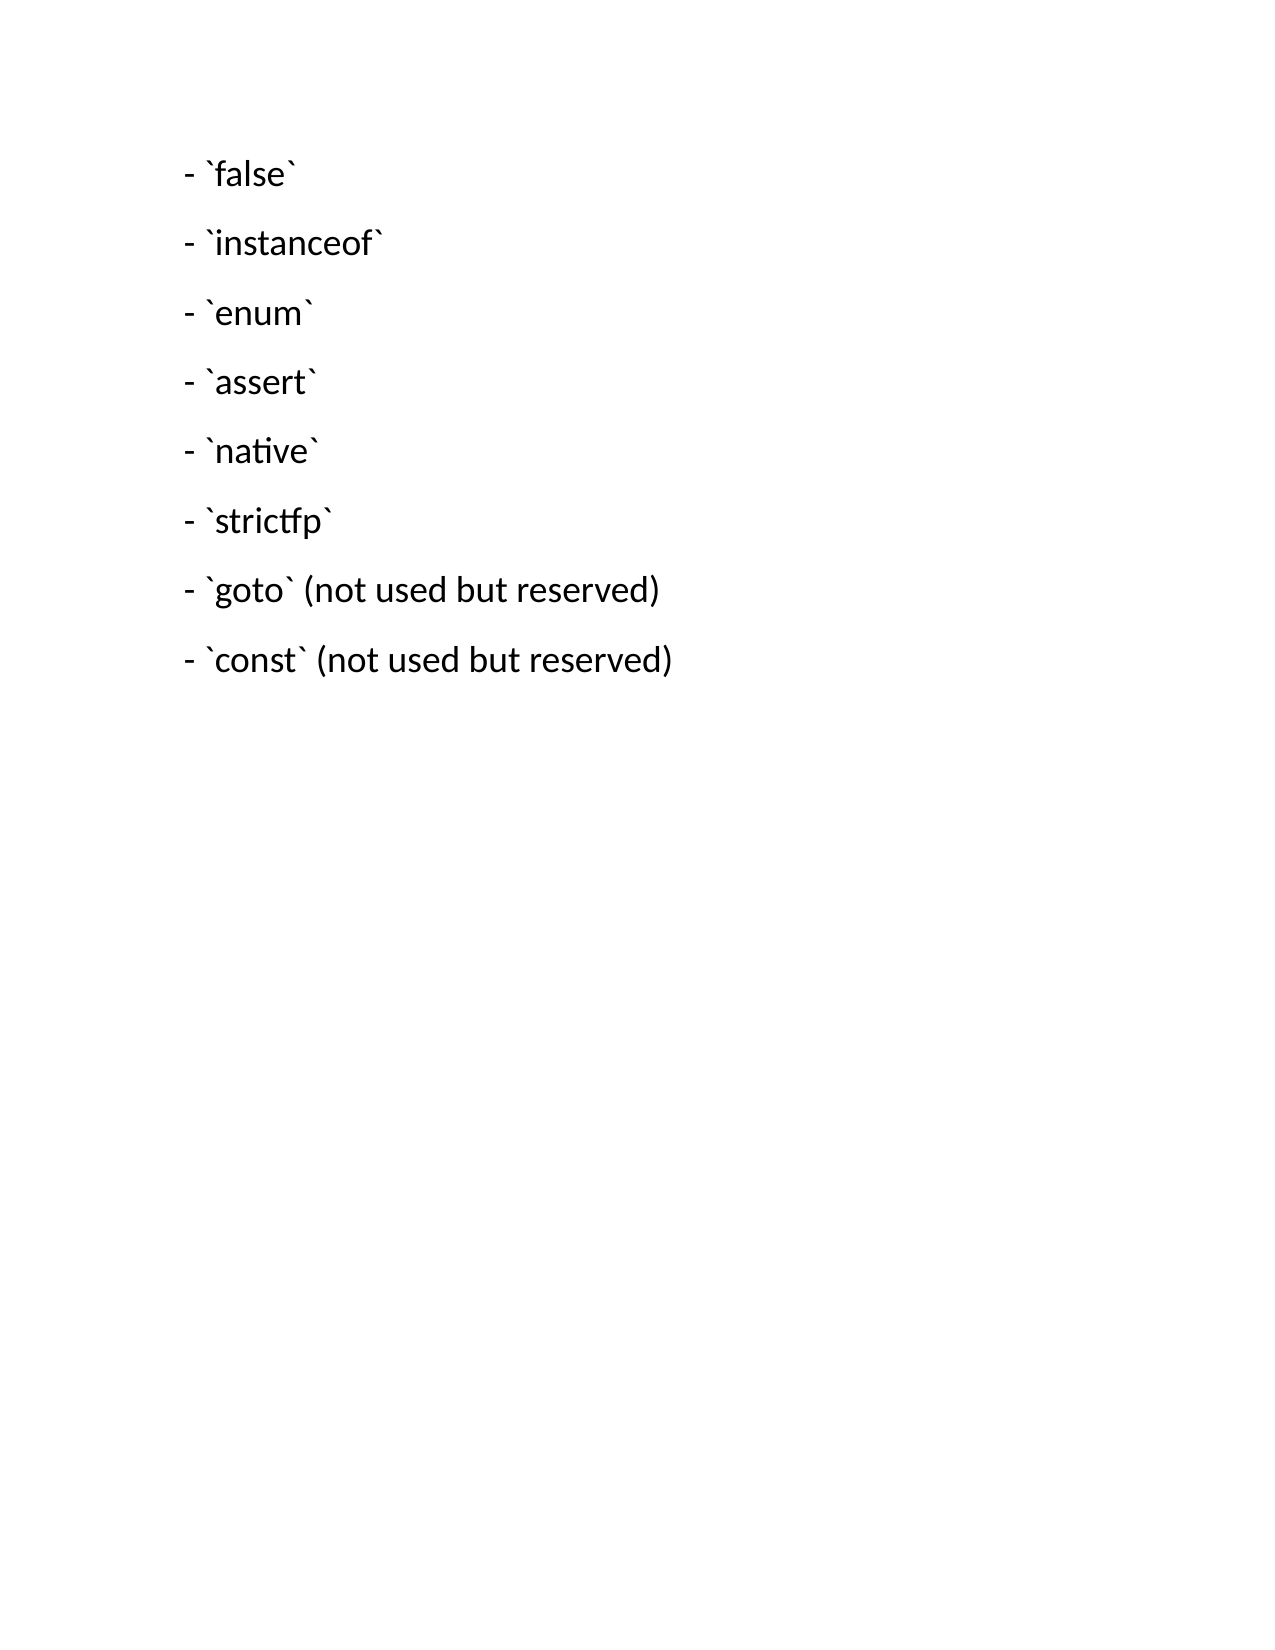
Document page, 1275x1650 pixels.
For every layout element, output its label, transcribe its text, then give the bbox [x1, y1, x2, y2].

text - `const` (not used but reserved) [150, 636, 1125, 681]
text - `native` [150, 427, 1125, 473]
text - `strictfp` [150, 497, 1125, 543]
text - `false` [150, 150, 1125, 196]
text - `enum` [150, 289, 1125, 334]
text - `goto` (not used but reserved) [150, 566, 1125, 612]
text - `assert` [150, 358, 1125, 404]
text - `instanceof` [150, 219, 1125, 265]
